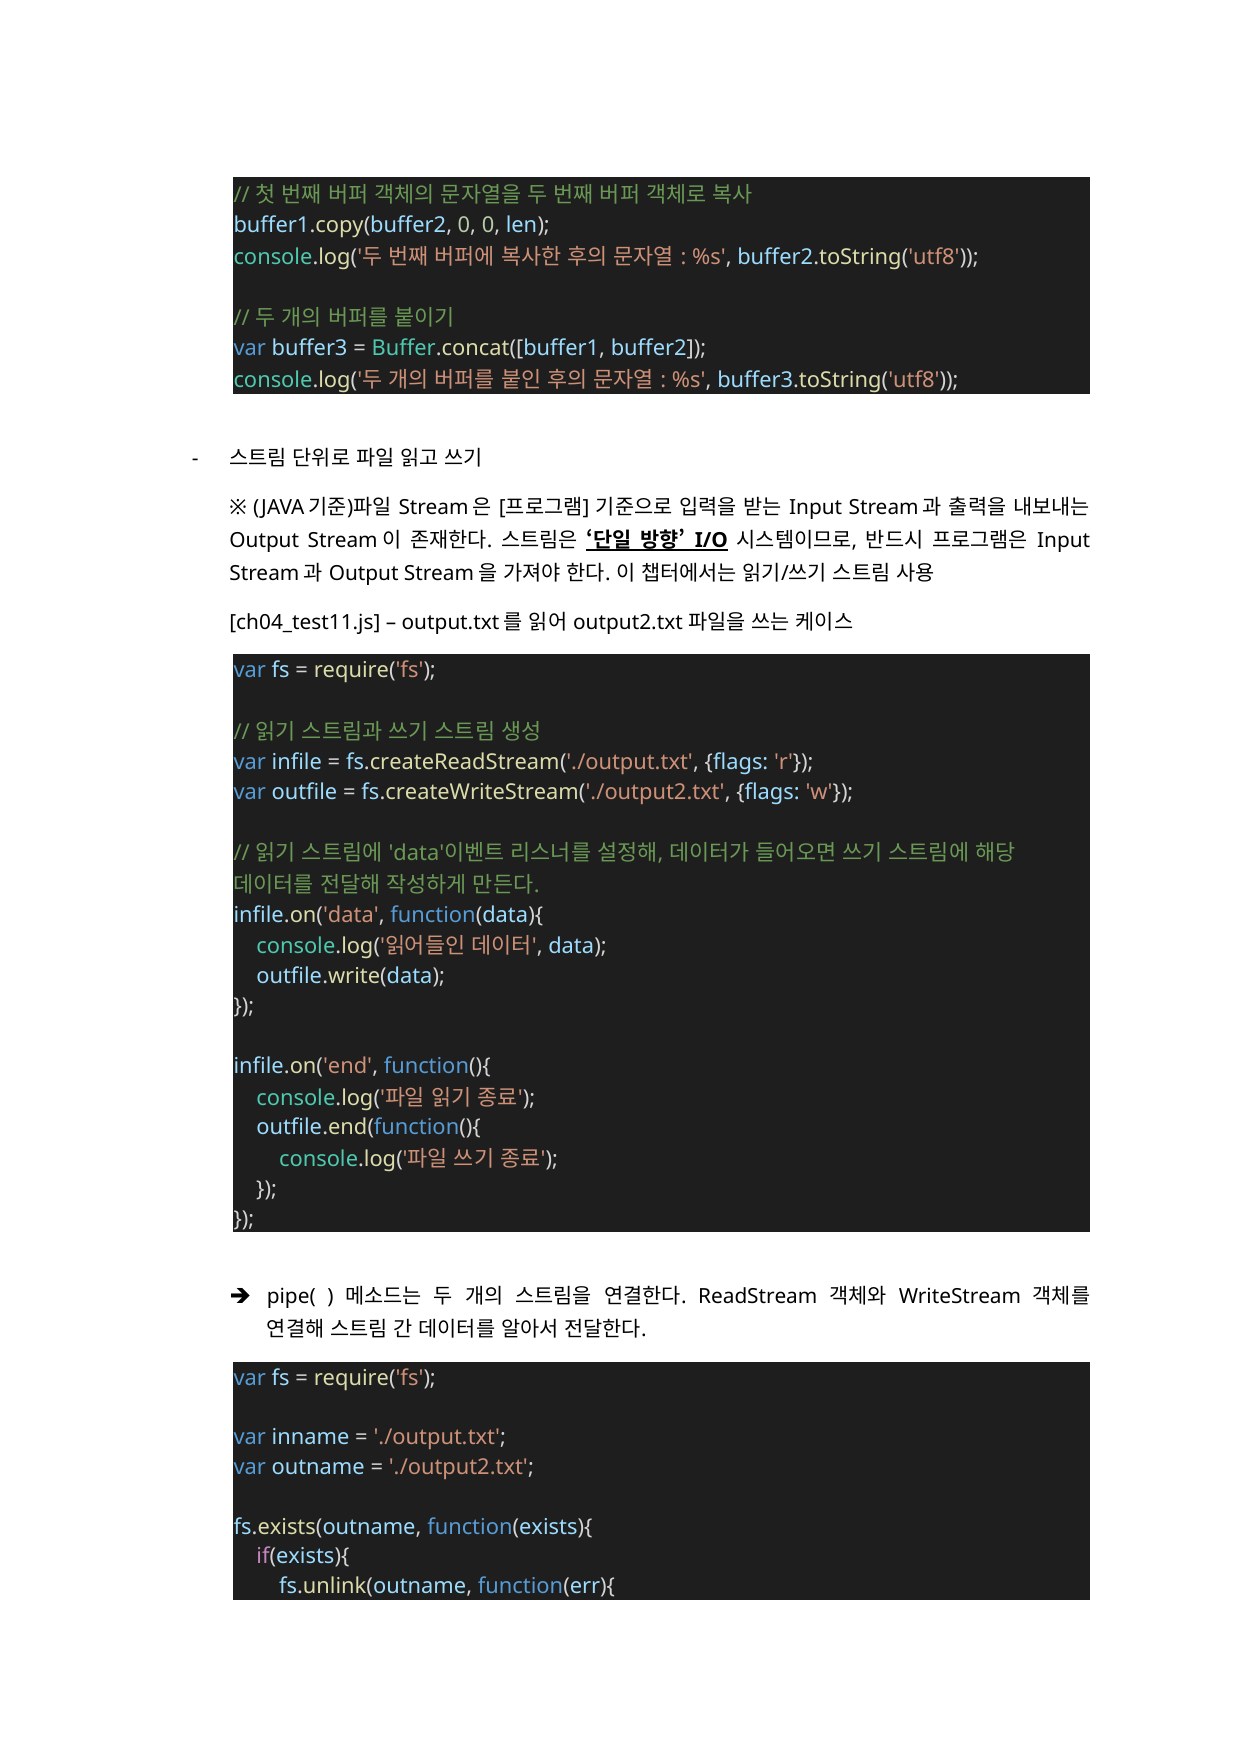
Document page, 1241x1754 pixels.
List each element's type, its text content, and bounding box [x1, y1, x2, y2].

list ※ (JAVA기준)파일 Stream은 [프로그램] 기준으로 입력을 받는 Input Stream과 출력을 내보내는 Output Stream이 존재한다. 스트림은 ‘단일 방향’ I/O 시스템이므로, 반드시 프로그램은 Input Stream과 Output Stream을 가져야 한다. 이 챕터에서는 읽기/쓰기 스트림 사용 [229, 490, 1090, 586]
text outfile.end(function(){ [233, 1111, 1090, 1141]
text console.log('두 개의 버퍼를 붙인 후의 문자열 : %s', buffer3.toString('utf8')); [233, 362, 1090, 394]
text var outname = './output2.txt'; [233, 1451, 1090, 1481]
text }); [233, 1173, 1090, 1203]
text var buffer3 = Buffer.concat([buffer1, buffer2]); [233, 332, 1090, 362]
text // 첫 번째 버퍼 객체의 문자열을 두 번째 버퍼 객체로 복사 [233, 177, 1090, 209]
text var inname = './output.txt'; [233, 1421, 1090, 1451]
text fs.exists(outname, function(exists){ [233, 1511, 1090, 1541]
list pipe( ) 메소드는 두 개의 스트림을 연결한다. ReadStream 객체와 WriteStream 객체를 연결해 스트림 간 데이터를 알아서 전달한다. [229, 1280, 1090, 1343]
list 스트림 단위로 파일 읽고 쓰기 [192, 441, 1090, 471]
text infile.on('end', function(){ [233, 1050, 1090, 1079]
text var outfile = fs.createWriteStream('./output2.txt', {flags: 'w'}); [233, 776, 1090, 805]
text }); [233, 990, 1090, 1020]
text console.log('파일 쓰기 종료'); [233, 1141, 1090, 1173]
text if(exists){ [233, 1541, 1090, 1570]
text // 읽기 스트림과 쓰기 스트림 생성 [233, 714, 1090, 746]
text outfile.write(data); [233, 960, 1090, 990]
list [ch04_test11.js] – output.txt를 읽어 output2.txt 파일을 쓰는 케이스 [229, 605, 1090, 635]
text var infile = fs.createReadStream('./output.txt', {flags: 'r'}); [233, 746, 1090, 776]
text }); [233, 1203, 1090, 1232]
text var fs = require('fs'); [233, 1362, 1090, 1392]
text // 읽기 스트림에 'data'이벤트 리스너를 설정해, 데이터가 들어오면 쓰기 스트림에 해당 데이터를 전달해 작성하게 만든다. [233, 835, 1090, 899]
text console.log('두 번째 버퍼에 복사한 후의 문자열 : %s', buffer2.toString('utf8')); [233, 239, 1090, 271]
text infile.on('data', function(data){ [233, 899, 1090, 928]
text // 두 개의 버퍼를 붙이기 [233, 300, 1090, 332]
text fs.unlink(outname, function(err){ [233, 1570, 1090, 1600]
text console.log('파일 읽기 종료'); [233, 1079, 1090, 1111]
text console.log('읽어들인 데이터', data); [233, 928, 1090, 960]
text buffer1.copy(buffer2, 0, 0, len); [233, 209, 1090, 239]
text var fs = require('fs'); [233, 654, 1090, 684]
